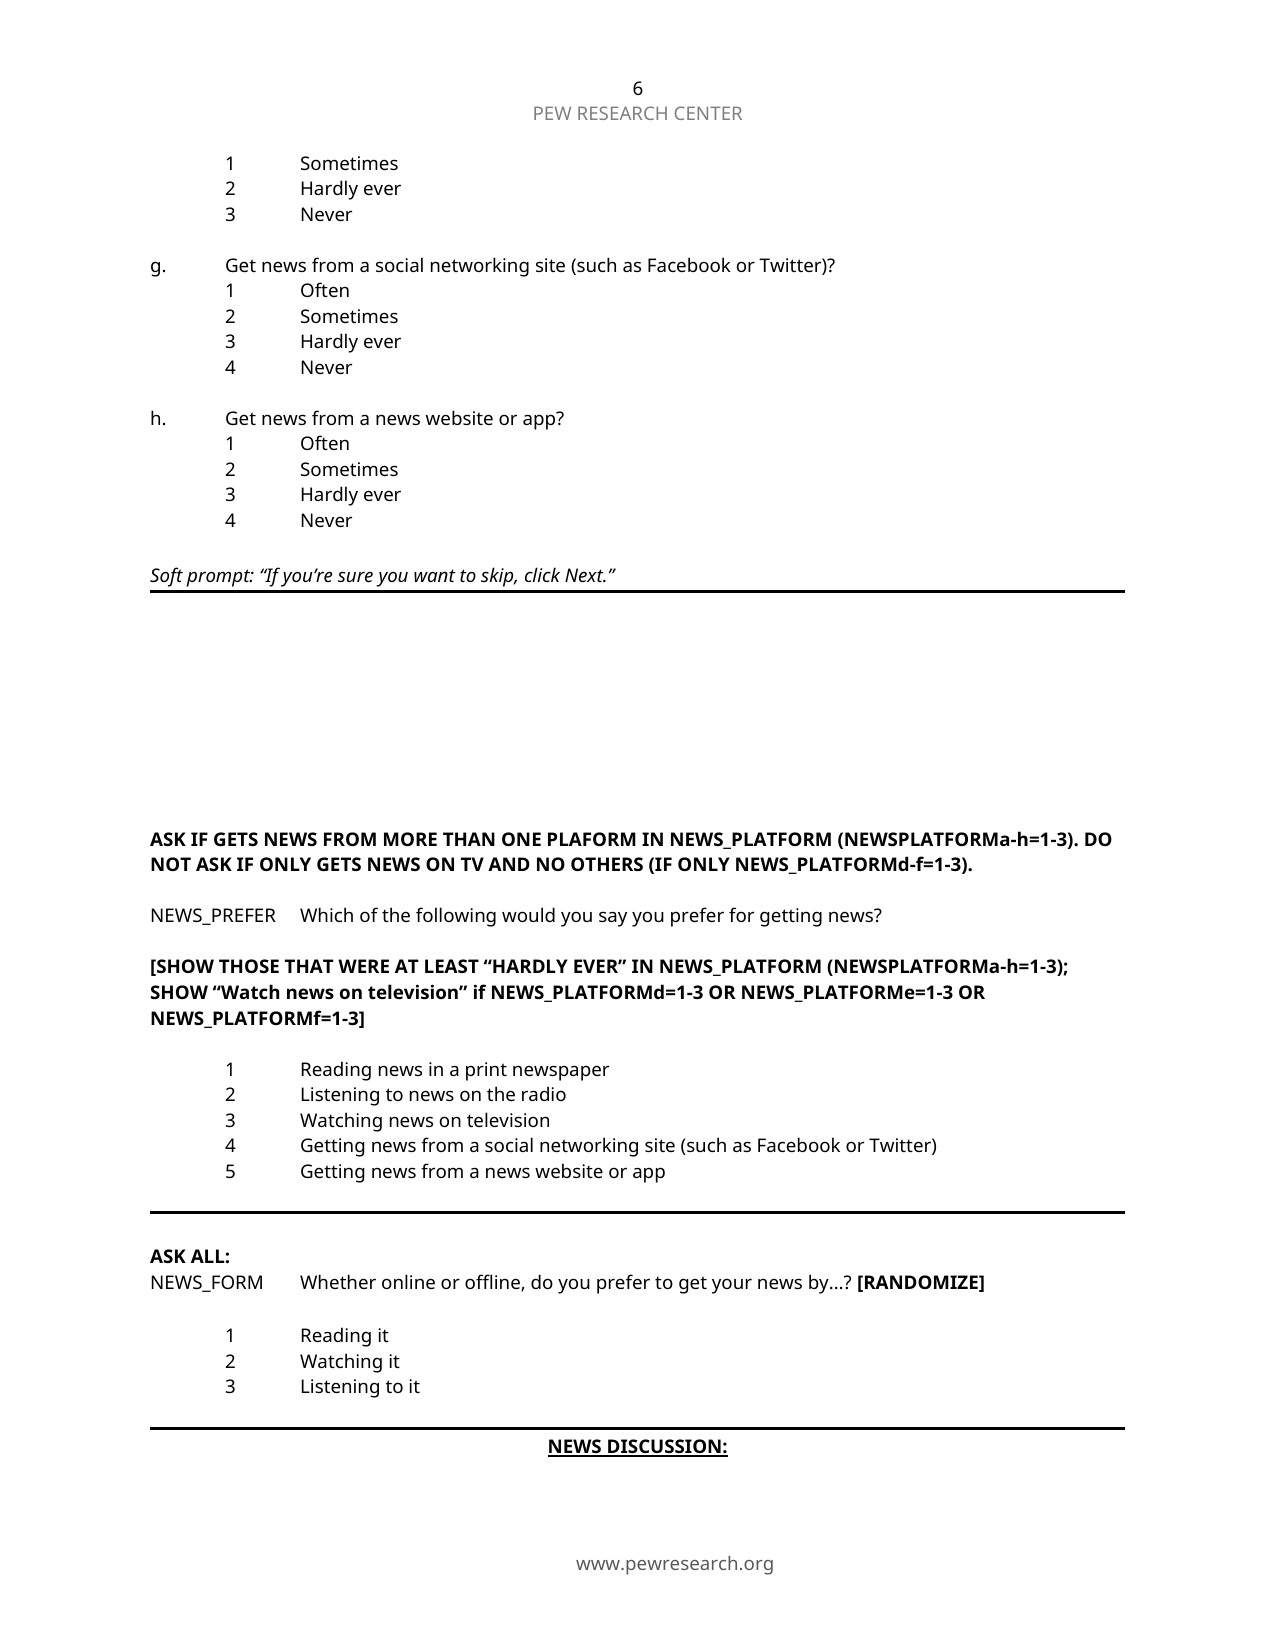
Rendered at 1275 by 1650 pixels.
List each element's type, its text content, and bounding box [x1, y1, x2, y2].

list Getting news from a news website or app [225, 1158, 1125, 1183]
list Reading it [225, 1323, 1125, 1348]
text g. Get news from a social networking site (such as Facebook or Twitter)? [150, 252, 1125, 278]
list Watching news on television [225, 1107, 1125, 1132]
list Hardly ever [225, 482, 1125, 507]
text h. Get news from a news website or app? [150, 405, 1125, 431]
list Sometimes [225, 150, 1125, 176]
text NEWS_FORM Whether online or offline, do you prefer to get your news by…? [RANDOMIZE] [150, 1269, 1125, 1294]
list Getting news from a social networking site (such as Facebook or Twitter) [225, 1132, 1125, 1158]
list Never [225, 354, 1125, 380]
list Listening to it [225, 1374, 1125, 1399]
text ASK IF GETS NEWS FROM MORE THAN ONE PLAFORM IN NEWS_PLATFORM (NEWSPLATFORMa-h=1-3). DO NOT ASK IF ONLY GETS NEWS ON TV AND NO OTHERS (IF ONLY NEWS_PLATFORMd-f=1-3). [150, 826, 1125, 877]
list Never [225, 507, 1125, 533]
list Often [225, 431, 1125, 456]
text [SHOW THOSE THAT WERE AT LEAST “HARDLY EVER” IN NEWS_PLATFORM (NEWSPLATFORMa-h=1-3); SHOW “Watch news on television” if NEWS_PLATFORMd=1-3 OR NEWS_PLATFORMe=1-3 OR NEWS_PLATFORMf=1-3] [150, 954, 1125, 1030]
list Often [225, 278, 1125, 303]
list Hardly ever [225, 329, 1125, 354]
list Sometimes [225, 303, 1125, 329]
text NEWS_PREFER Which of the following would you say you prefer for getting news? [150, 903, 1125, 928]
text ASK ALL: [150, 1243, 1125, 1269]
list Watching it [225, 1348, 1125, 1374]
text NEWS DISCUSSION: [150, 1434, 1125, 1459]
list Sometimes [225, 456, 1125, 482]
list Never [225, 201, 1125, 227]
list Listening to news on the radio [225, 1081, 1125, 1107]
text Soft prompt: “If you’re sure you want to skip, click Next.” [150, 562, 1125, 590]
list Reading news in a print newspaper [225, 1056, 1125, 1081]
list Hardly ever [225, 176, 1125, 201]
